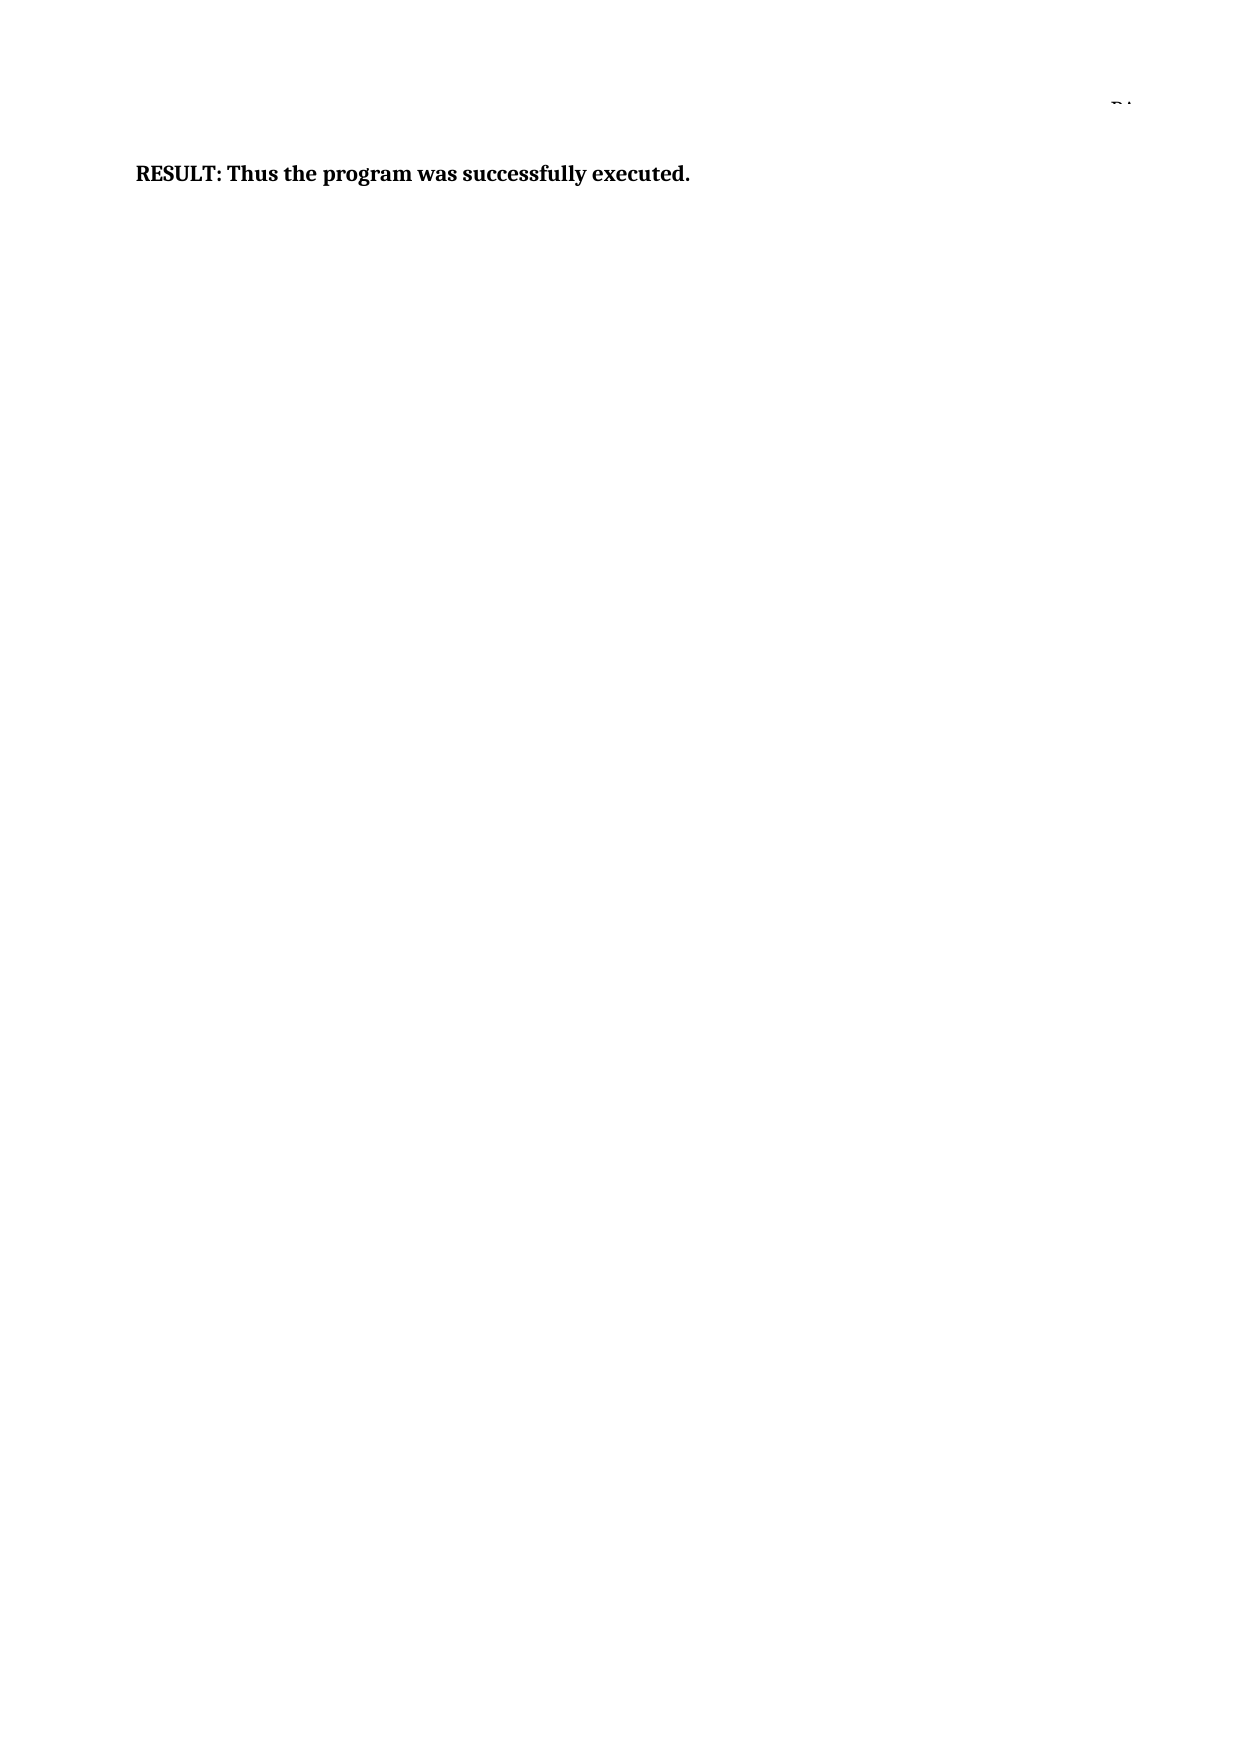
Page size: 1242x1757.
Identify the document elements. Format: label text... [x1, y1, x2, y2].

text RESULT: Thus the program was successfully executed. [136, 160, 1160, 187]
